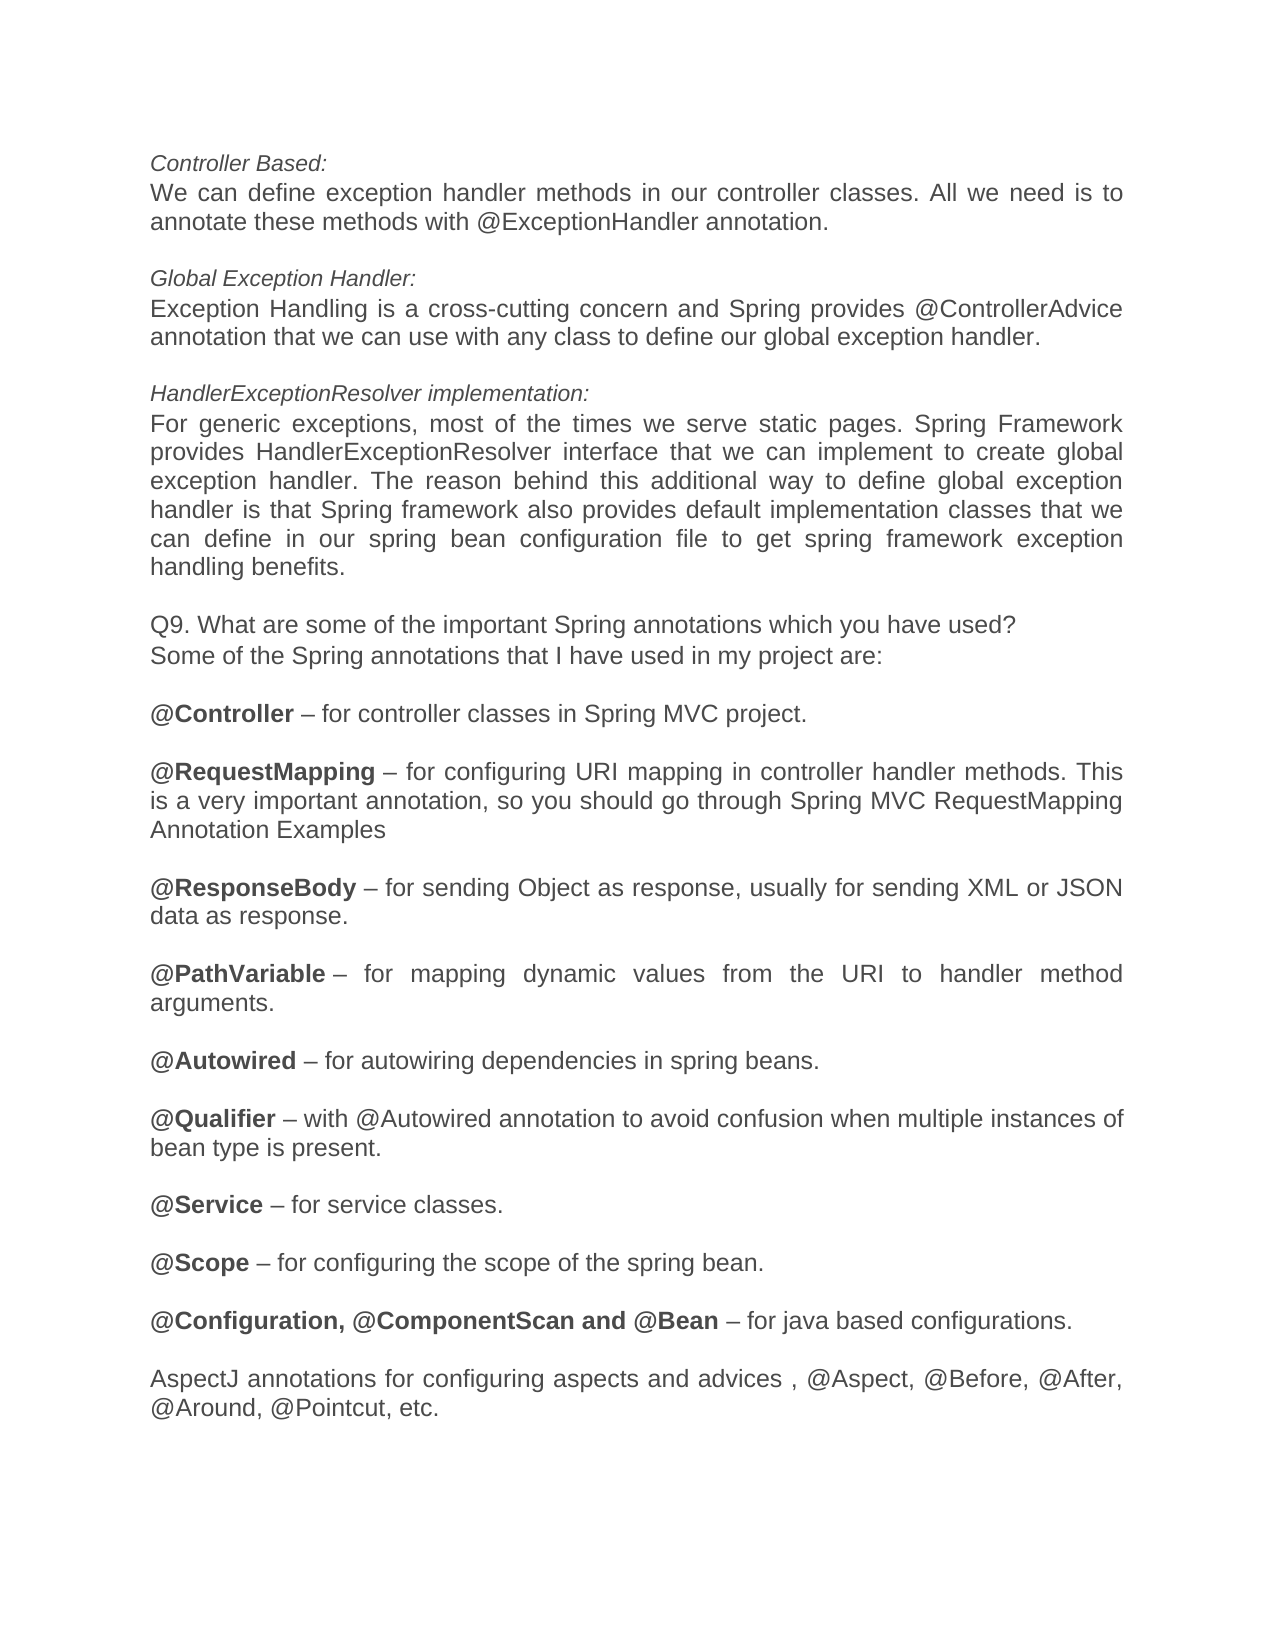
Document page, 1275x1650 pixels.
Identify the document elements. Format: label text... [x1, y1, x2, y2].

text Exception Handling is a cross-cutting concern and Spring provides @ControllerAdvice annotation that we can use with any class to define our global exception handler. [150, 293, 1125, 351]
text @Configuration, @ComponentScan and @Bean – for java based configurations. [150, 1306, 1125, 1335]
text @Autowired – for autowiring dependencies in spring beans. [150, 1046, 1125, 1075]
subtitle Q9. What are some of the important Spring annotations which you have used? [150, 610, 1125, 639]
text AspectJ annotations for configuring aspects and advices , @Aspect, @Before, @After, @Around, @Pointcut, etc. [150, 1364, 1125, 1422]
text @Qualifier – with @Autowired annotation to avoid confusion when multiple instances of bean type is present. [150, 1104, 1125, 1161]
subtitle Controller Based: [150, 150, 1125, 176]
text @ResponseBody – for sending Object as response, usually for sending XML or JSON data as response. [150, 873, 1125, 930]
text For generic exceptions, most of the times we serve static pages. Spring Framework provides HandlerExceptionResolver interface that we can implement to create global exception handler. The reason behind this additional way to define global exception handler is that Spring framework also provides default implementation classes that we can define in our spring bean configuration file to get spring framework exception handling benefits. [150, 409, 1125, 581]
text @RequestMapping – for configuring URI mapping in controller handler methods. This is a very important annotation, so you should go through Spring MVC RequestMapping Annotation Examples [150, 757, 1125, 843]
text @Controller – for controller classes in Spring MVC project. [150, 699, 1125, 728]
text @Scope – for configuring the scope of the spring bean. [150, 1248, 1125, 1277]
text @Service – for service classes. [150, 1191, 1125, 1219]
text @PathVariable – for mapping dynamic values from the URI to handler method arguments. [150, 959, 1125, 1017]
subtitle Global Exception Handler: [150, 265, 1125, 291]
subtitle HandlerExceptionResolver implementation: [150, 380, 1125, 407]
text We can define exception handler methods in our controller classes. All we need is to annotate these methods with @ExceptionHandler annotation. [150, 178, 1125, 236]
text Some of the Spring annotations that I have used in my project are: [150, 641, 1125, 670]
